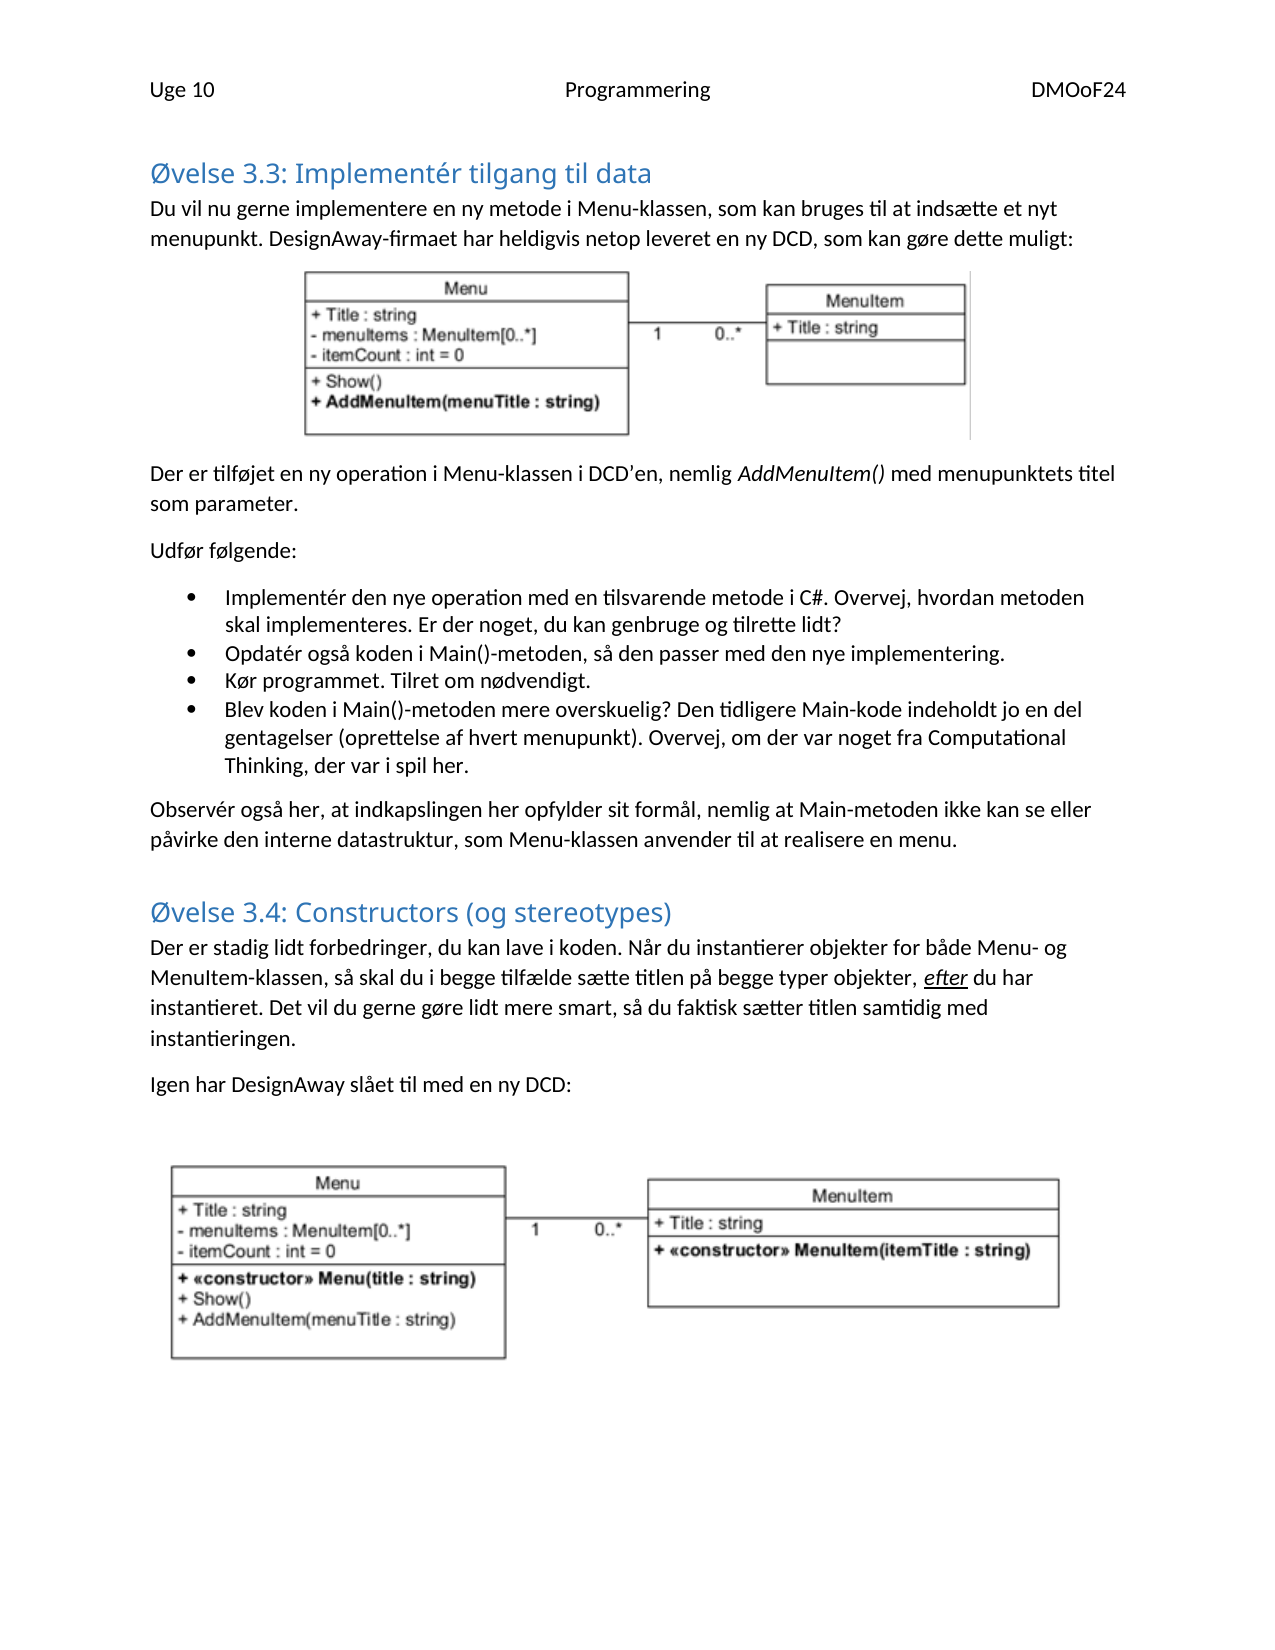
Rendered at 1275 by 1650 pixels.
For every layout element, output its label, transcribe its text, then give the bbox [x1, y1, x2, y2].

list Blev koden i Main()-metoden mere overskuelig? Den tidligere Main-kode indeholdt jo en del gentagelser (oprettelse af hvert menupunkt). Overvej, om der var noget fra Computational Thinking, der var i spil her. [187, 695, 1125, 779]
text Du vil nu gerne implementere en ny metode i Menu-klassen, som kan bruges til at indsætte et nyt menupunkt. DesignAway-firmaet har heldigvis netop leveret en ny DCD, som kan gøre dette muligt: [150, 194, 1125, 252]
text Der er stadig lidt forbedringer, du kan lave i koden. Når du instantierer objekter for både Menu- og MenuItem-klassen, så skal du i begge tilfælde sætte titlen på begge typer objekter, efter du har instantieret. Det vil du gerne gøre lidt mere smart, så du faktisk sætter titlen samtidig med instantieringen. [150, 933, 1125, 1052]
text Observér også her, at indkapslingen her opfylder sit formål, nemlig at Main-metoden ikke kan se eller påvirke den interne datastruktur, som Menu-klassen anvender til at realisere en menu. [150, 795, 1125, 854]
text Der er tilføjet en ny operation i Menu-klassen i DCD’en, nemlig AddMenuItem() med menupunktets titel som parameter. [150, 459, 1125, 517]
list Kør programmet. Tilret om nødvendigt. [187, 667, 1125, 695]
subtitle Øvelse 3.3: Implementér tilgang til data [150, 154, 1125, 191]
subtitle Øvelse 3.4: Constructors (og stereotypes) [150, 893, 1125, 930]
text Udfør følgende: [150, 536, 1125, 564]
list Opdatér også koden i Main()-metoden, så den passer med den nye implementering. [187, 639, 1125, 667]
text Igen har DesignAway slået til med en ny DCD: [150, 1071, 1125, 1099]
list Implementér den nye operation med en tilsvarende metode i C#. Overvej, hvordan metoden skal implementeres. Er der noget, du kan genbruge og tilrette lidt? [187, 583, 1125, 639]
